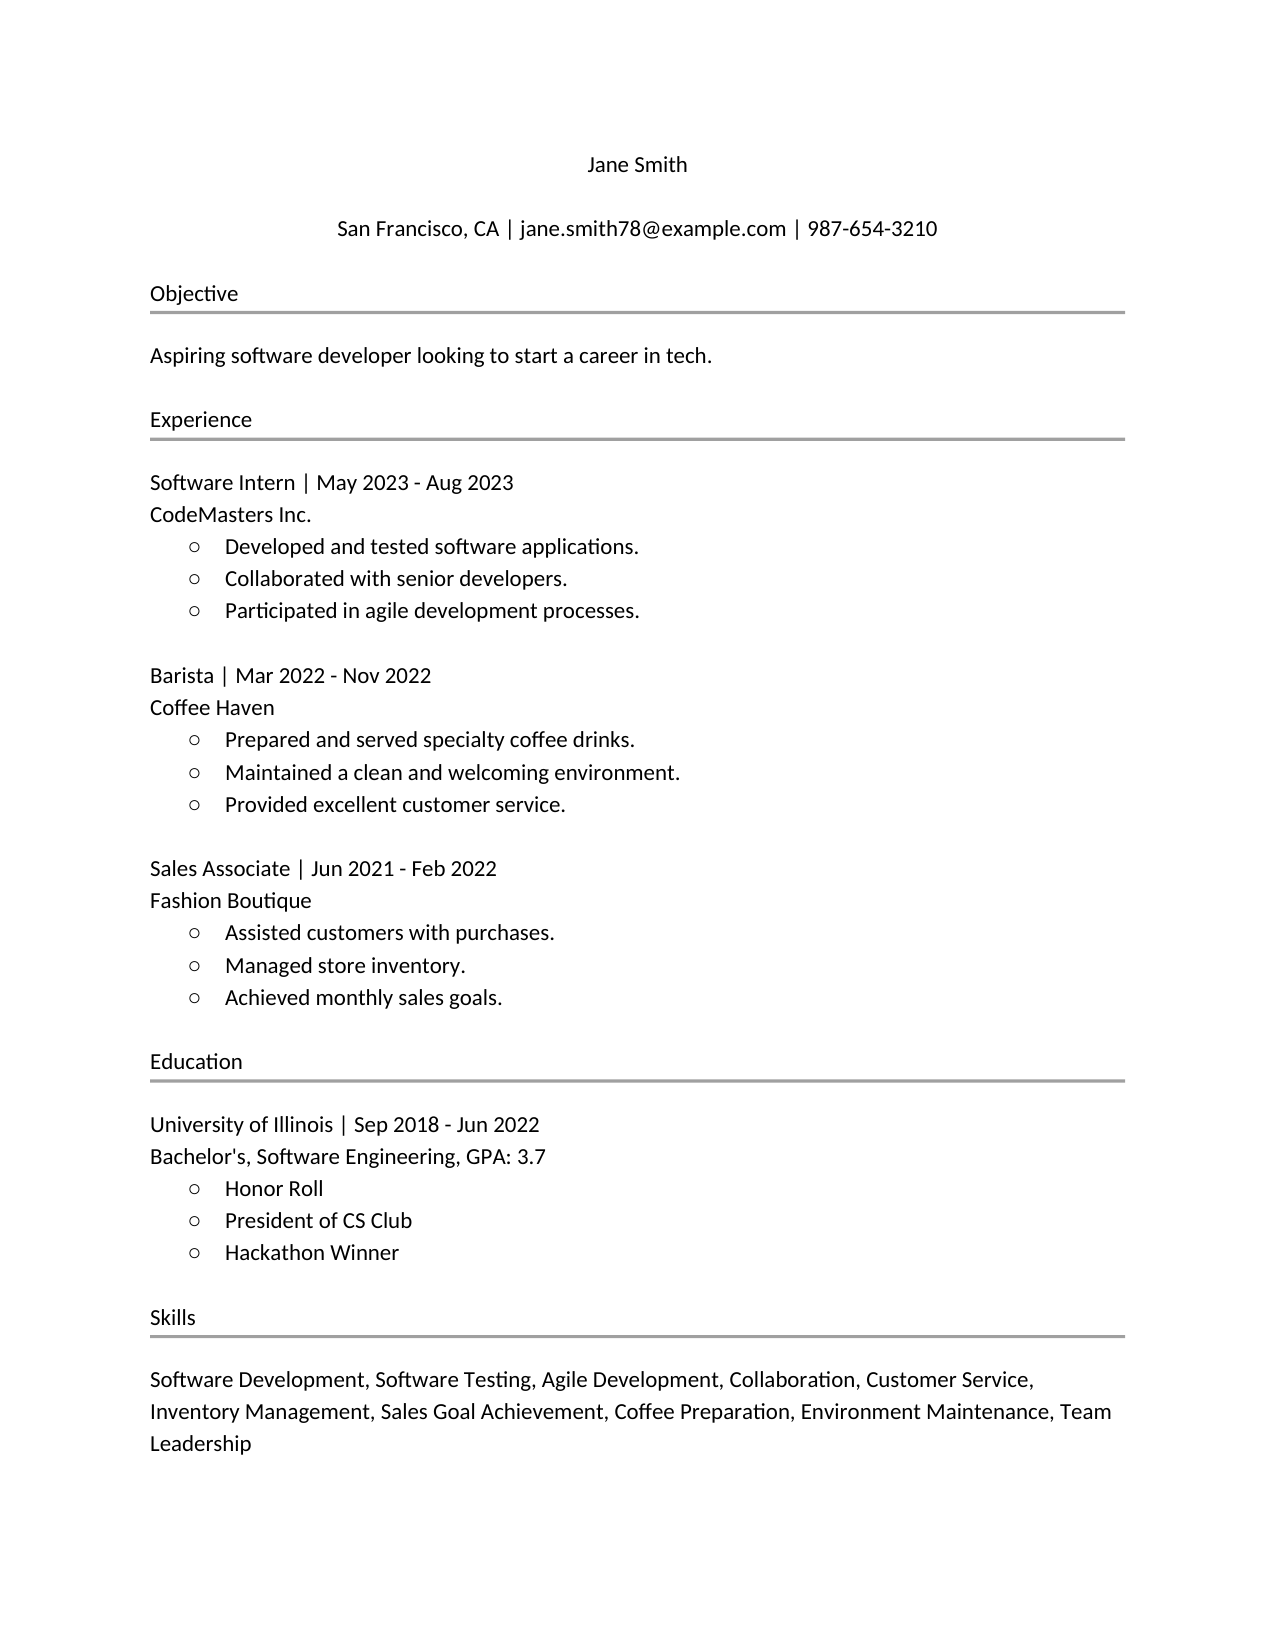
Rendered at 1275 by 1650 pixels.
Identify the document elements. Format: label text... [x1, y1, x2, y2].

text Software Development, Software Testing, Agile Development, Collaboration, Customer Service, Inventory Management, Sales Goal Achievement, Coffee Preparation, Environment Maintenance, Team Leadership [150, 1365, 1125, 1458]
list Maintained a clean and welcoming environment. [187, 758, 1125, 786]
list Collaborated with senior developers. [187, 564, 1125, 592]
text San Francisco, CA | jane.smith78@example.com | 987-654-3210 [150, 214, 1125, 242]
text Jane Smith [150, 150, 1125, 178]
list Honor Roll [187, 1174, 1125, 1202]
text Education [150, 1047, 1125, 1075]
list Participated in agile development processes. [187, 597, 1125, 625]
list Developed and tested software applications. [187, 532, 1125, 560]
list Achieved monthly sales goals. [187, 983, 1125, 1011]
text Experience [150, 406, 1125, 433]
text Coffee Haven [150, 693, 1125, 721]
text Fashion Boutique [150, 886, 1125, 914]
list Hackathon Winner [187, 1238, 1125, 1266]
text University of Illinois | Sep 2018 - Jun 2022 [150, 1110, 1125, 1138]
list Managed store inventory. [187, 951, 1125, 979]
text CodeMasters Inc. [150, 500, 1125, 528]
list Assisted customers with purchases. [187, 918, 1125, 947]
text Bachelor's, Software Engineering, GPA: 3.7 [150, 1142, 1125, 1170]
text Objective [150, 279, 1125, 307]
text Aspiring software developer looking to start a career in tech. [150, 341, 1125, 369]
list Provided excellent customer service. [187, 790, 1125, 818]
text Sales Associate | Jun 2021 - Feb 2022 [150, 854, 1125, 882]
text Barista | Mar 2022 - Nov 2022 [150, 661, 1125, 689]
list Prepared and served specialty coffee drinks. [187, 725, 1125, 753]
list President of CS Club [187, 1206, 1125, 1234]
text Skills [150, 1303, 1125, 1331]
text Software Intern | May 2023 - Aug 2023 [150, 468, 1125, 496]
